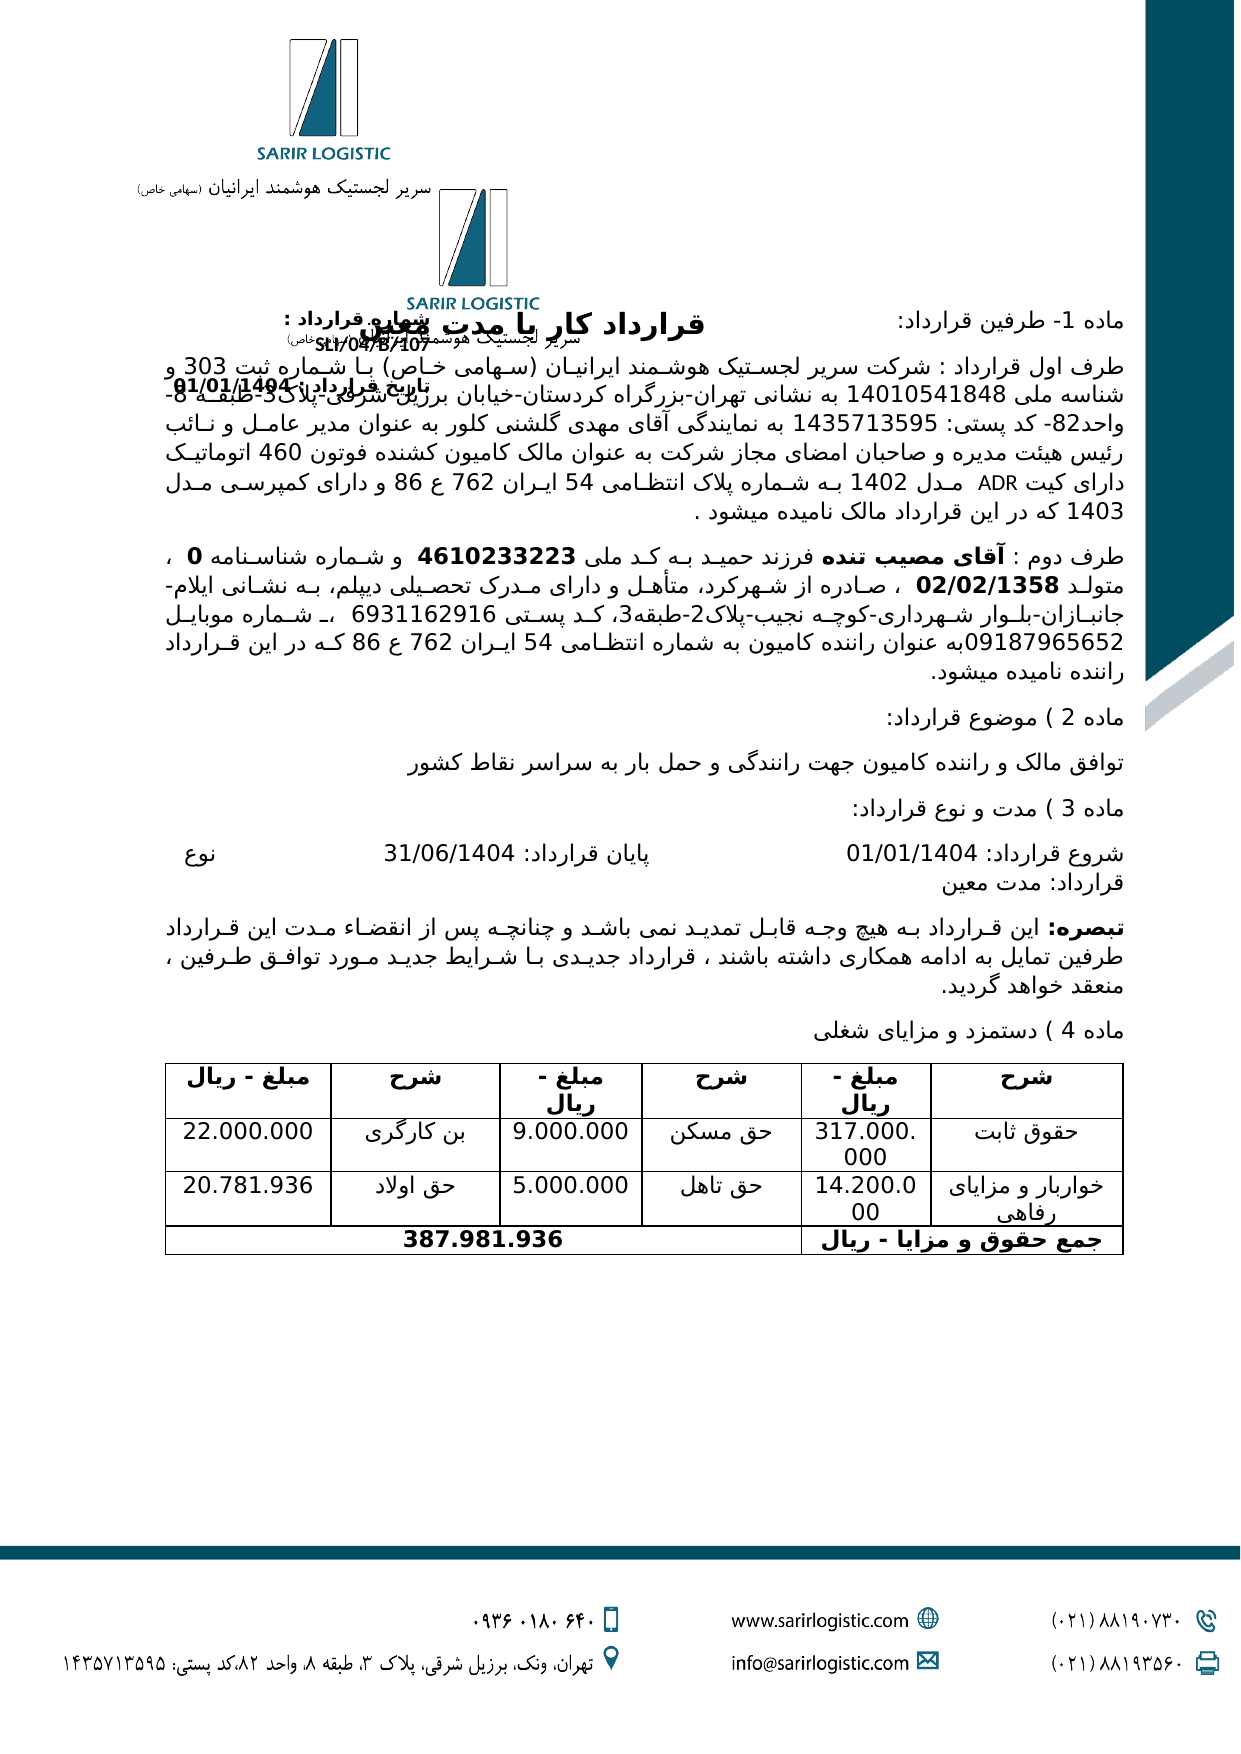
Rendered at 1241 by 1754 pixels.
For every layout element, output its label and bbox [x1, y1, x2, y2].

picture [25, 1578, 1241, 1699]
picture [121, 17, 449, 219]
picture [1139, 0, 1234, 1525]
